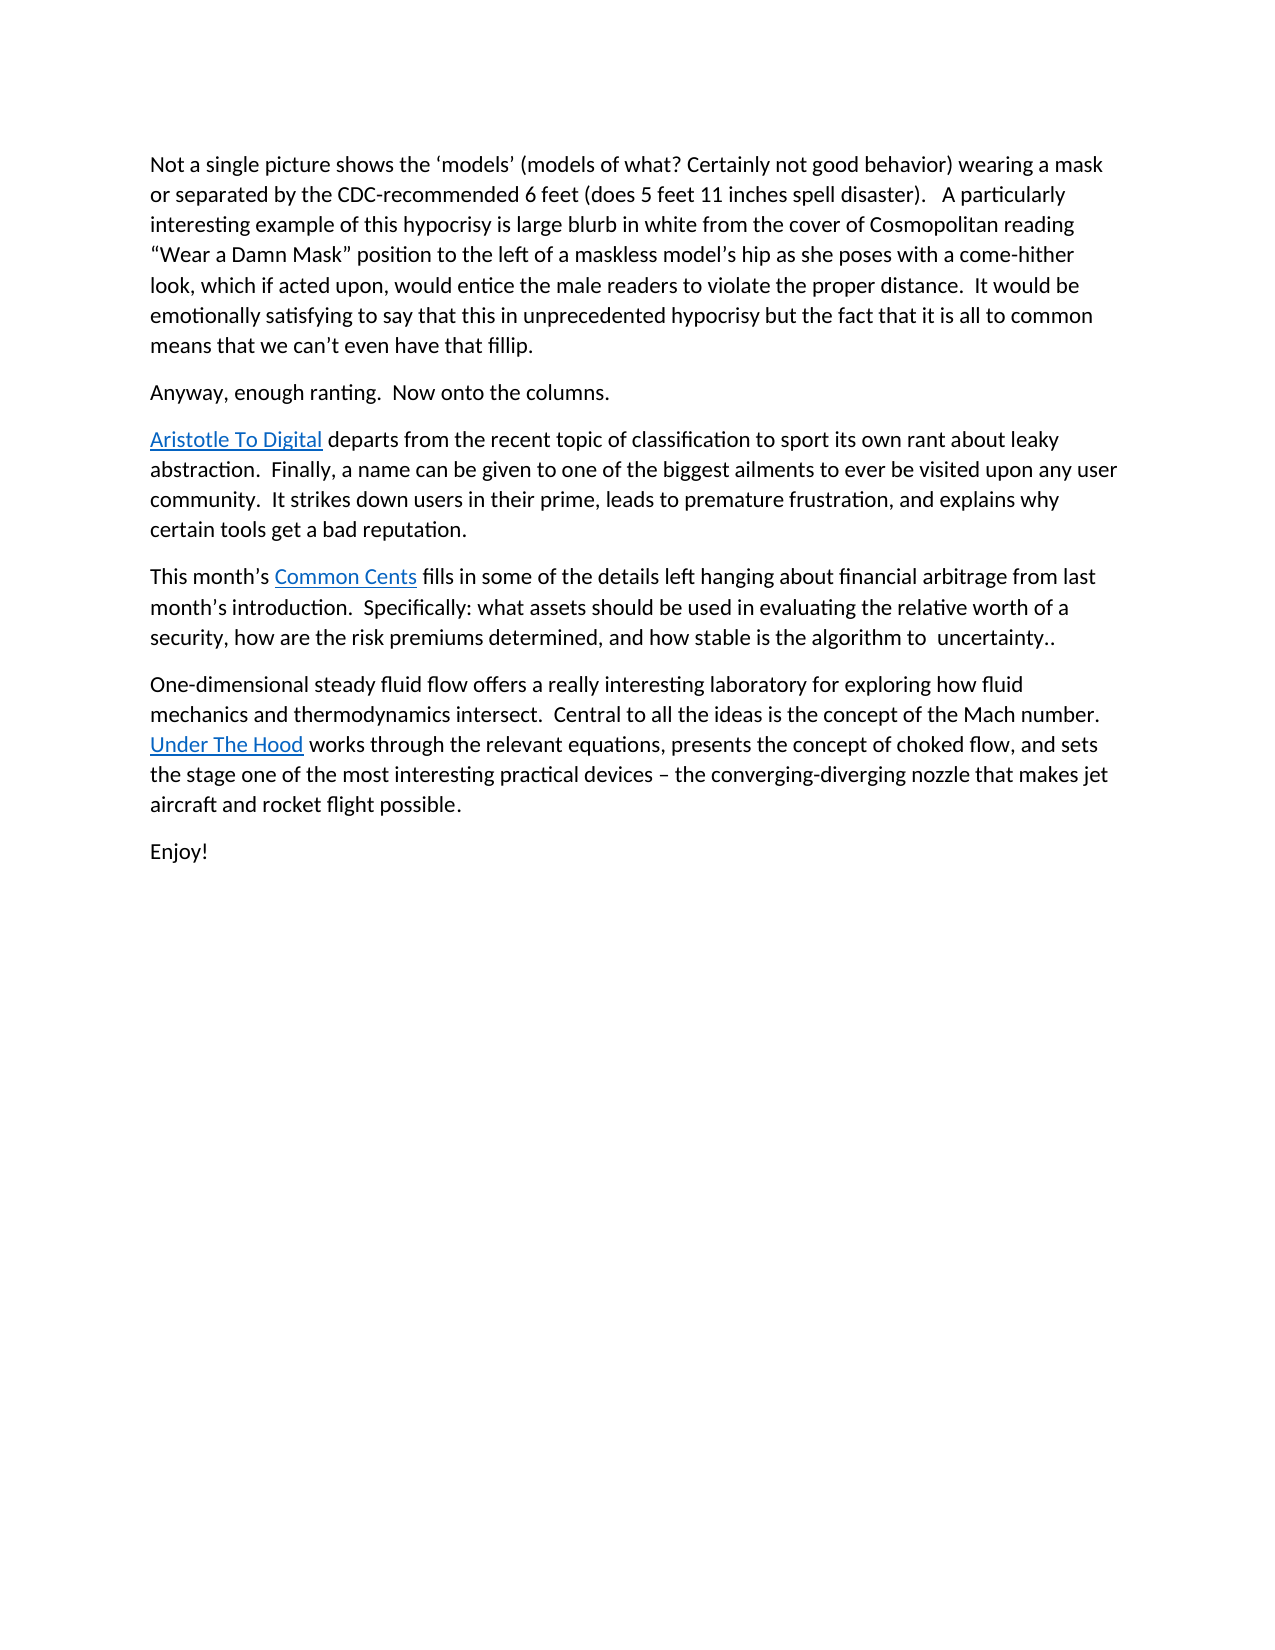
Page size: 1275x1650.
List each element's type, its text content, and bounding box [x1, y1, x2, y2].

text This month’s Common Cents fills in some of the details left hanging about financial arbitrage from last month’s introduction. Specifically: what assets should be used in evaluating the relative worth of a security, how are the risk premiums determined, and how stable is the algorithm to uncertainty.. [150, 562, 1125, 651]
text Aristotle To Digital departs from the recent topic of classification to sport its own rant about leaky abstraction. Finally, a name can be given to one of the biggest ailments to ever be visited upon any user community. It strikes down users in their prime, leads to premature frustration, and explains why certain tools get a bad reputation. [150, 425, 1125, 544]
text Anyway, enough ranting. Now onto the columns. [150, 378, 1125, 406]
text Not a single picture shows the ‘models’ (models of what? Certainly not good behavior) wearing a mask or separated by the CDC-recommended 6 feet (does 5 feet 11 inches spell disaster). A particularly interesting example of this hypocrisy is large blurb in white from the cover of Cosmopolitan reading “Wear a Damn Mask” position to the left of a maskless model’s hip as she poses with a come-hither look, which if acted upon, would entice the male readers to violate the proper distance. It would be emotionally satisfying to say that this in unprecedented hypocrisy but the fact that it is all to common means that we can’t even have that fillip. [150, 150, 1125, 359]
text Enjoy! [150, 837, 1125, 866]
text One-dimensional steady fluid flow offers a really interesting laboratory for exploring how fluid mechanics and thermodynamics intersect. Central to all the ideas is the concept of the Mach number. Under The Hood works through the relevant equations, presents the concept of choked flow, and sets the stage one of the most interesting practical devices – the converging-diverging nozzle that makes jet aircraft and rocket flight possible. [150, 670, 1125, 819]
